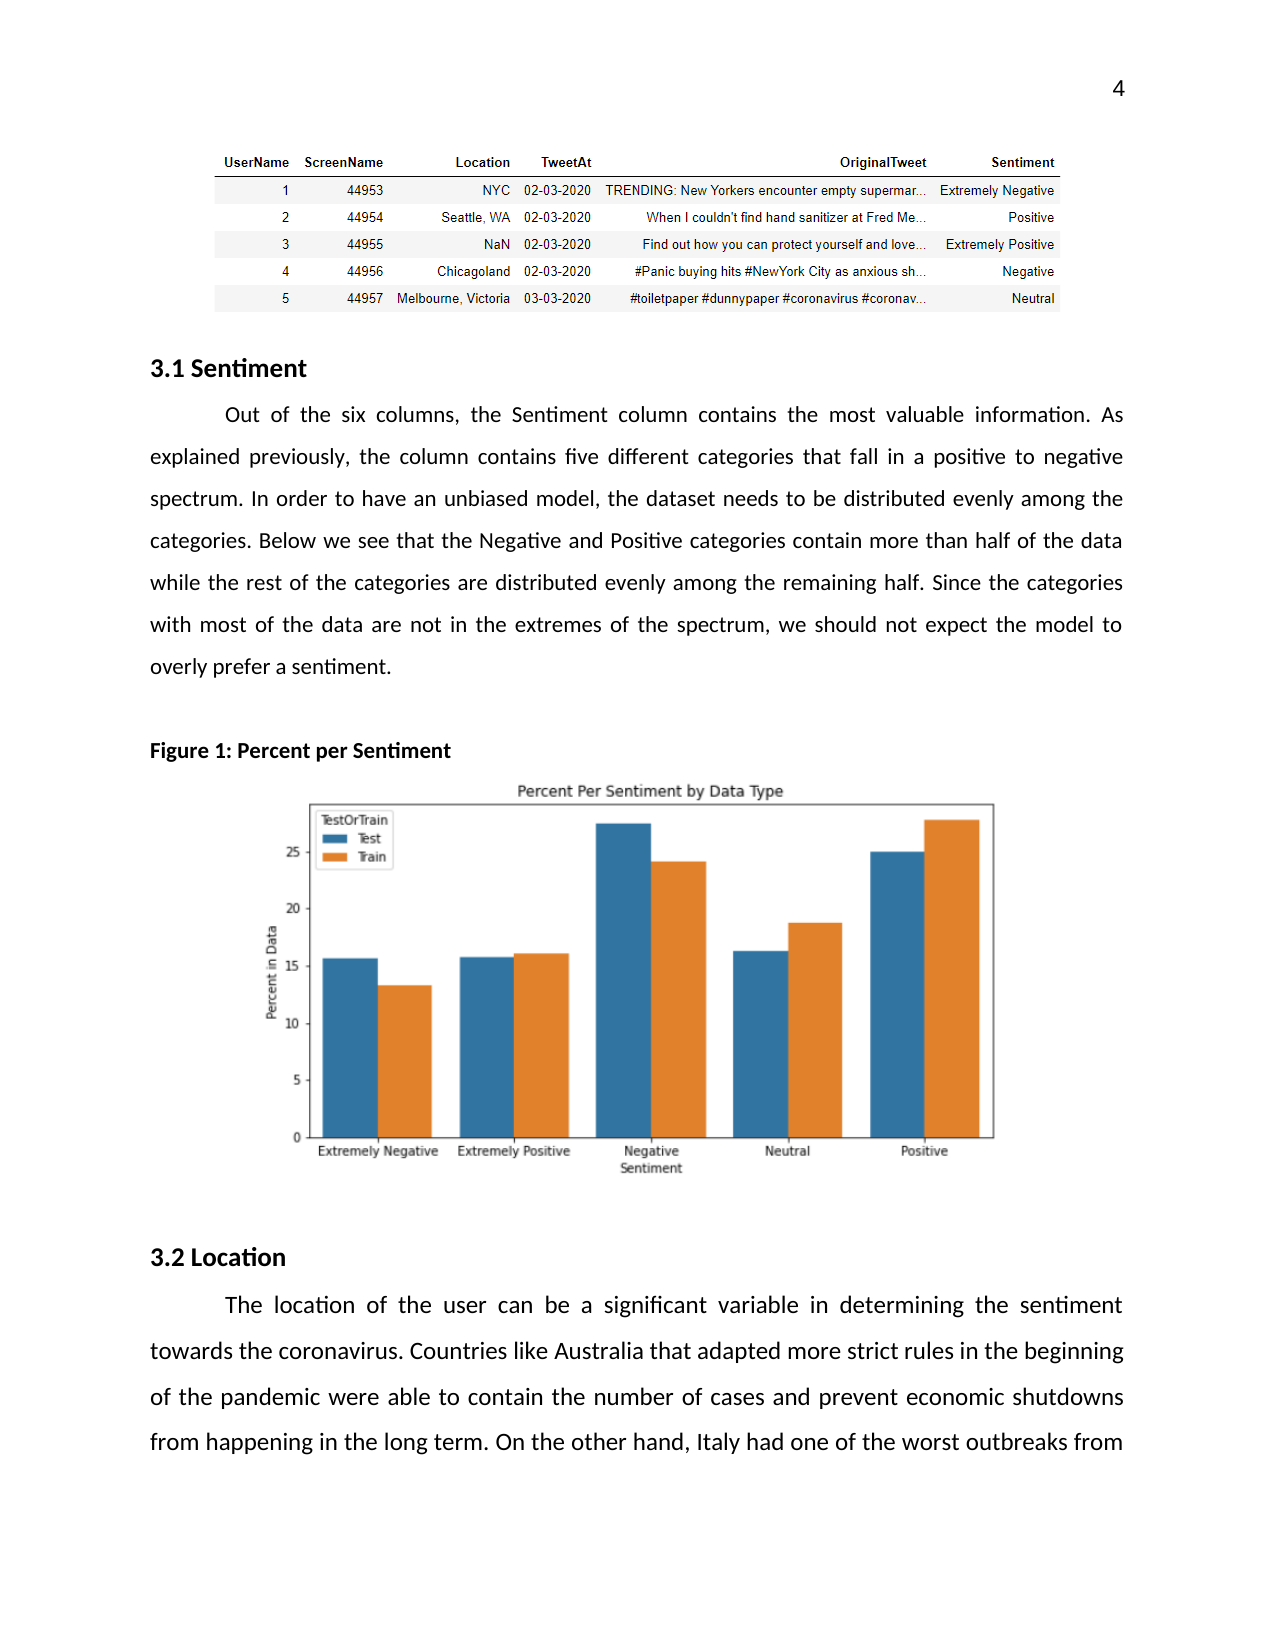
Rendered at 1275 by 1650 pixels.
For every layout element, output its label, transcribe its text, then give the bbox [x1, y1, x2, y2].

text Out of the six columns, the Sentiment column contains the most valuable information. As explained previously, the column contains five different categories that fall in a positive to negative spectrum. In order to have an unbiased model, the dataset needs to be distributed evenly among the categories. Below we see that the Negative and Positive categories contain more than half of the data while the rest of the categories are distributed evenly among the remaining half. Since the categories with most of the data are not in the extremes of the spectrum, we should not expect the model to overly prefer a sentiment. [150, 400, 1125, 680]
text 3.2 Location [150, 1240, 1125, 1273]
text Figure 1: Percent per Sentiment [150, 736, 1125, 764]
picture [214, 150, 1061, 312]
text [150, 1289, 1125, 1457]
text 3.1 Sentiment [150, 351, 1125, 384]
picture [249, 778, 1026, 1185]
